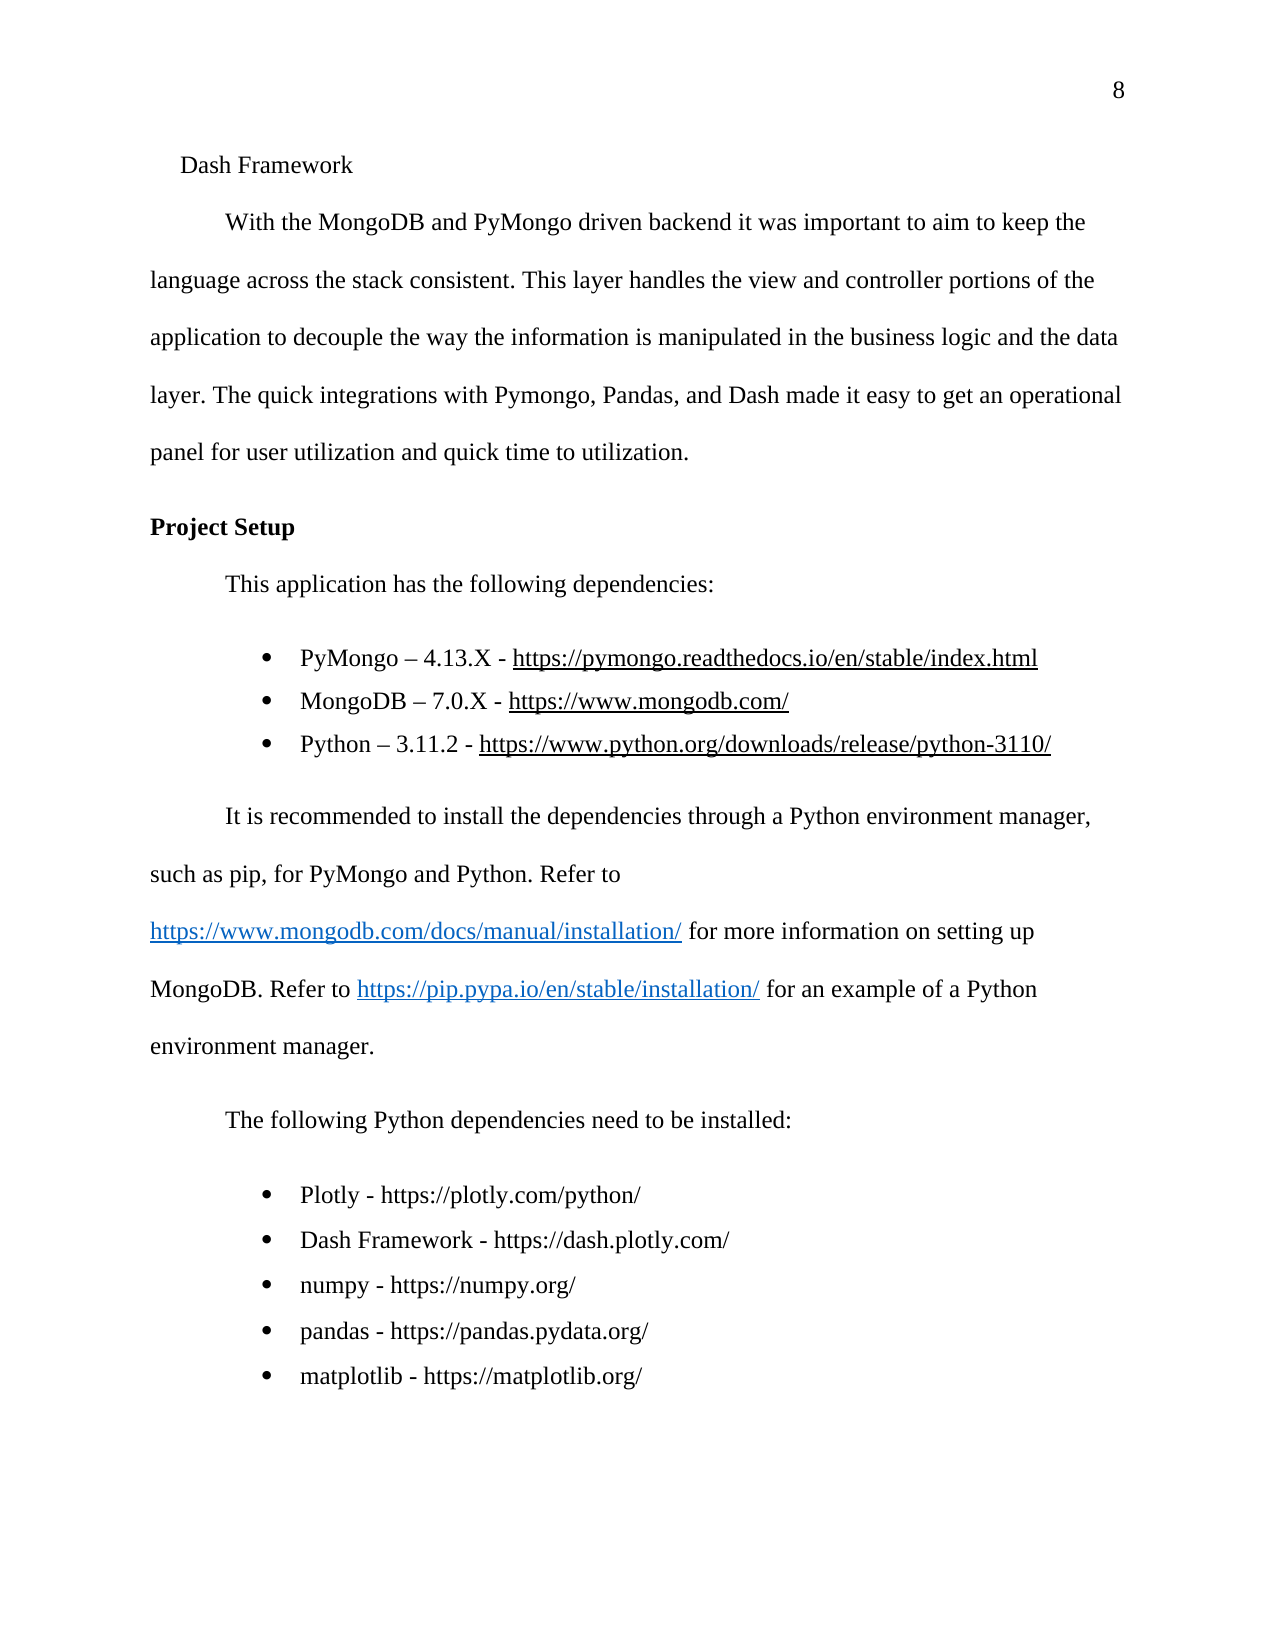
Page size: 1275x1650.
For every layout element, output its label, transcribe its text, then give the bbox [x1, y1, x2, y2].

text This application has the following dependencies: [150, 569, 1125, 598]
text It is recommended to install the dependencies through a Python environment manager, such as pip, for PyMongo and Python. Refer to https://www.mongodb.com/docs/manual/installation/ for more information on setting up MongoDB. Refer to https://pip.pypa.io/en/stable/installation/ for an example of a Python environment manager. [150, 801, 1125, 1060]
list Dash Framework - https://dash.plotly.com/ [262, 1225, 1125, 1254]
subtitle Project Setup [150, 512, 1125, 540]
text With the MongoDB and PyMongo driven backend it was important to aim to keep the language across the stack consistent. This layer handles the view and controller portions of the application to decouple the way the information is manipulated in the business logic and the data layer. The quick integrations with Pymongo, Pandas, and Dash made it easy to get an operational panel for user utilization and quick time to utilization. [150, 207, 1125, 466]
subtitle Dash Framework [150, 150, 1125, 179]
list Python – 3.11.2 - https://www.python.org/downloads/release/python-3110/ [262, 729, 1125, 758]
list matplotlib - https://matplotlib.org/ [262, 1361, 1125, 1390]
list Plotly - https://plotly.com/python/ [262, 1180, 1125, 1208]
list pandas - https://pandas.pydata.org/ [262, 1316, 1125, 1345]
text The following Python dependencies need to be installed: [150, 1106, 1125, 1134]
list MongoDB – 7.0.X - https://www.mongodb.com/ [262, 686, 1125, 715]
list numpy - https://numpy.org/ [262, 1271, 1125, 1299]
list PyMongo – 4.13.X - https://pymongo.readthedocs.io/en/stable/index.html [262, 643, 1125, 672]
